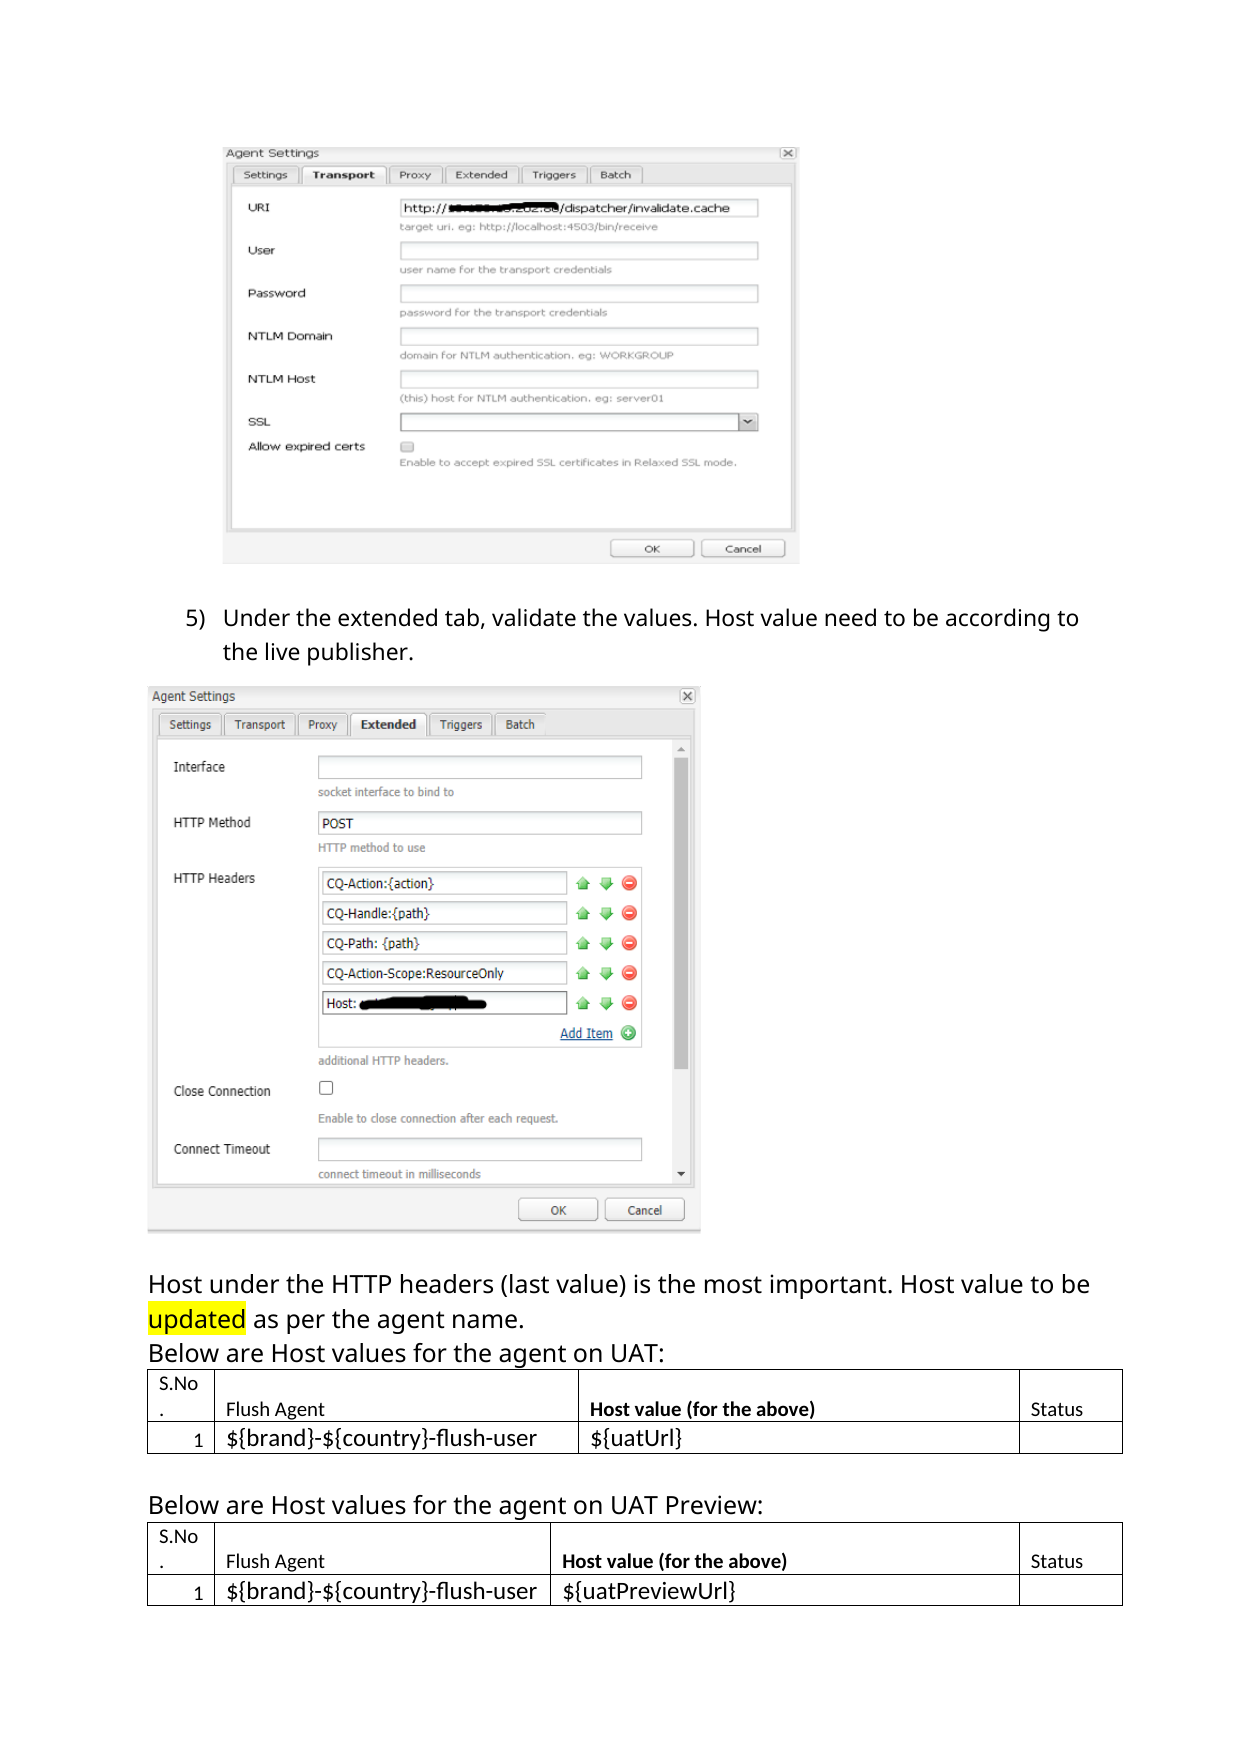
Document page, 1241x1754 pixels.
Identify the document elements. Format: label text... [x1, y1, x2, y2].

text Host under the HTTP headers (last value) is the most important. Host value to be updated as per the agent name. [148, 1267, 1093, 1335]
picture [222, 147, 800, 564]
text Below are Host values for the agent on UAT: [148, 1335, 1093, 1369]
table_cell [1020, 1422, 1122, 1453]
table_header S.No. [148, 1370, 214, 1421]
table_header Flush Agent [215, 1370, 578, 1421]
table_header Flush Agent [215, 1523, 550, 1574]
table_header Host value (for the above) [579, 1370, 1019, 1421]
table_cell 1 [148, 1422, 214, 1453]
table_cell ${uatUrl} [579, 1422, 1019, 1453]
table_cell ${brand}-${country}-flush-user [215, 1422, 578, 1453]
table_cell 1 [148, 1575, 214, 1605]
picture [147, 686, 701, 1234]
text Below are Host values for the agent on UAT Preview: [148, 1488, 1093, 1522]
table_cell [1020, 1575, 1122, 1605]
table_header Status [1020, 1523, 1122, 1574]
list Under the extended tab, validate the values. Host value need to be according to the live publisher. [185, 602, 1093, 667]
table_header Status [1020, 1370, 1122, 1421]
table_header Host value (for the above) [551, 1523, 1019, 1574]
table_cell ${brand}-${country}-flush-user [215, 1575, 550, 1605]
table_cell ${uatPreviewUrl} [551, 1575, 1019, 1605]
table_header S.No. [148, 1523, 214, 1574]
